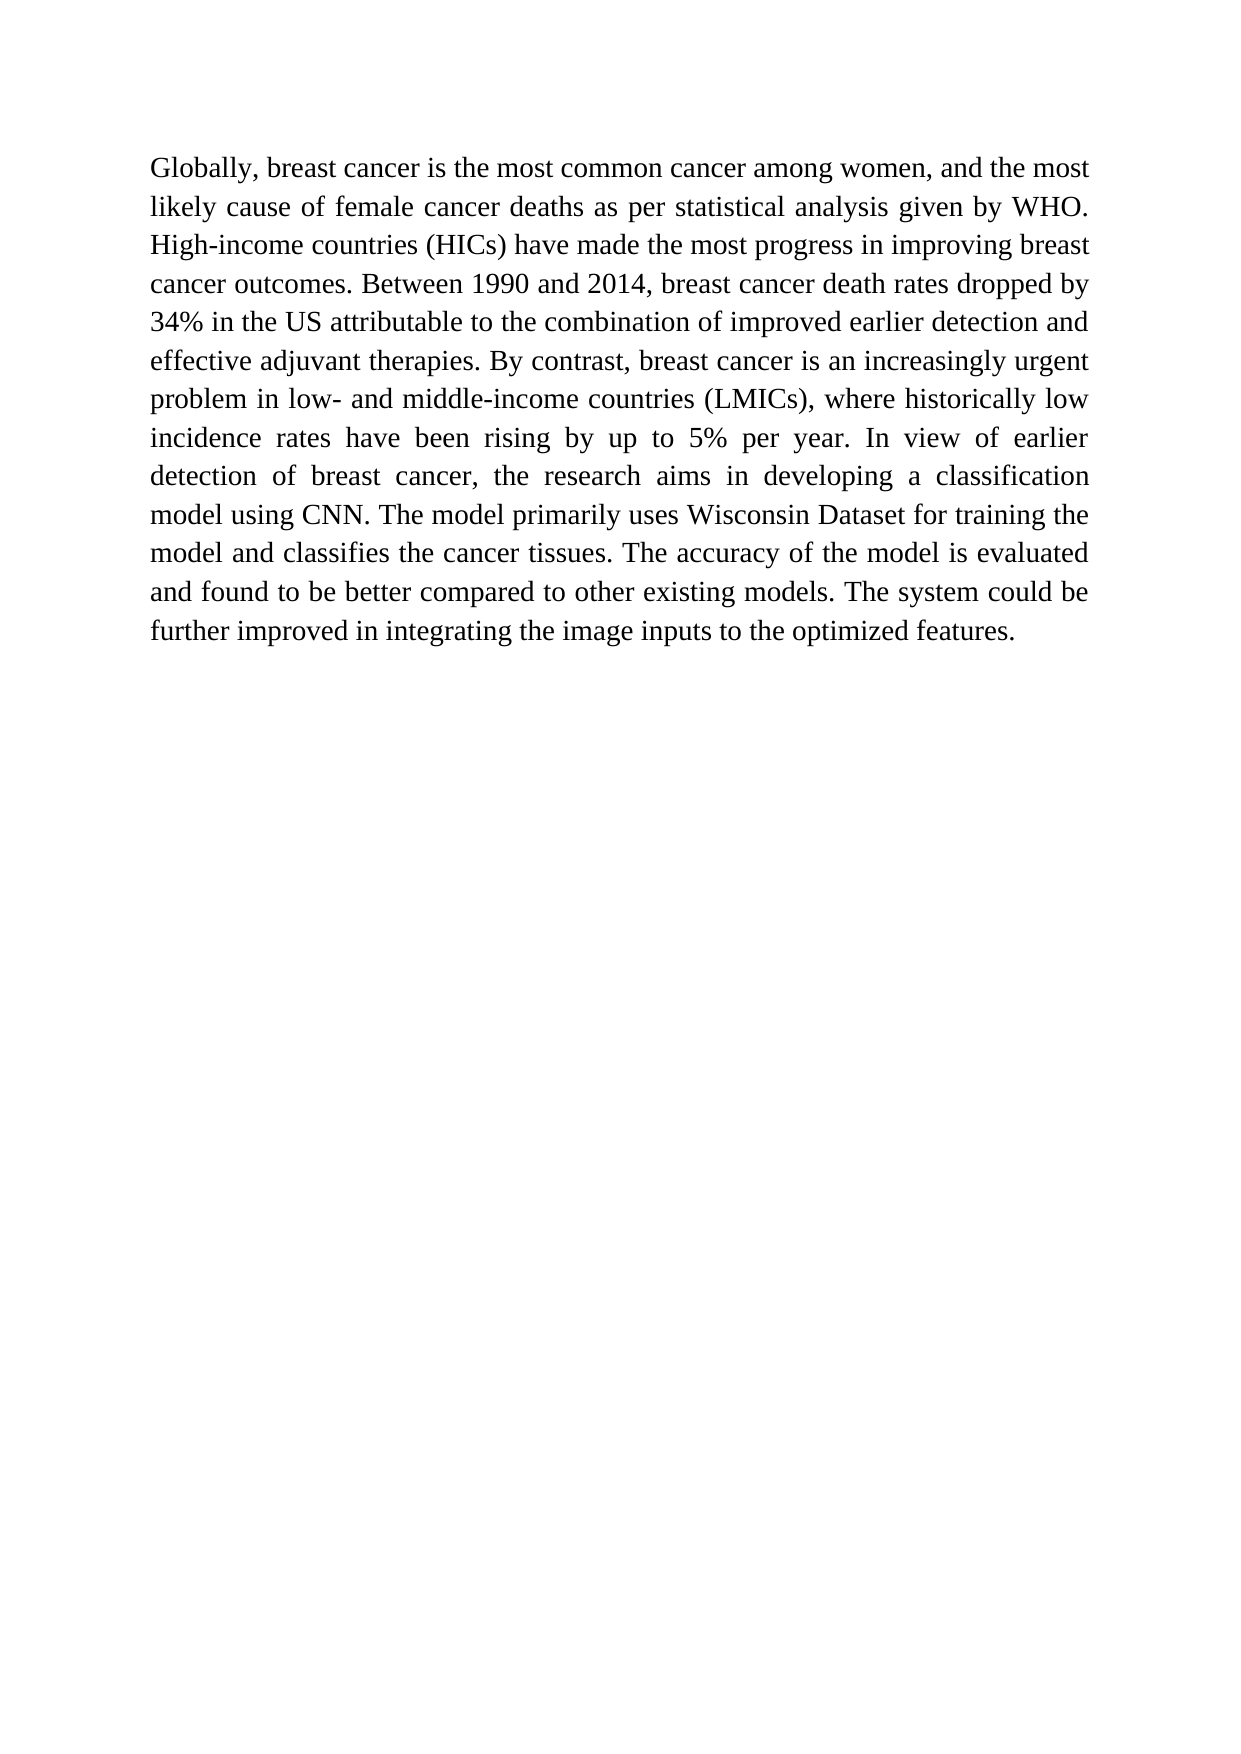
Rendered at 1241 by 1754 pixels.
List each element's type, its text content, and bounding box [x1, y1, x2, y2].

text Globally, breast cancer is the most common cancer among women, and the most likely cause of female cancer deaths as per statistical analysis given by WHO. High-income countries (HICs) have made the most progress in improving breast cancer outcomes. Between 1990 and 2014, breast cancer death rates dropped by 34% in the US attributable to the combination of improved earlier detection and effective adjuvant therapies. By contrast, breast cancer is an increasingly urgent problem in low- and middle-income countries (LMICs), where historically low incidence rates have been rising by up to 5% per year. In view of earlier detection of breast cancer, the research aims in developing a classification model using CNN. The model primarily uses Wisconsin Dataset for training the model and classifies the cancer tissues. The accuracy of the model is evaluated and found to be better compared to other existing models. The system could be further improved in integrating the image inputs to the optimized features. [150, 150, 1090, 646]
